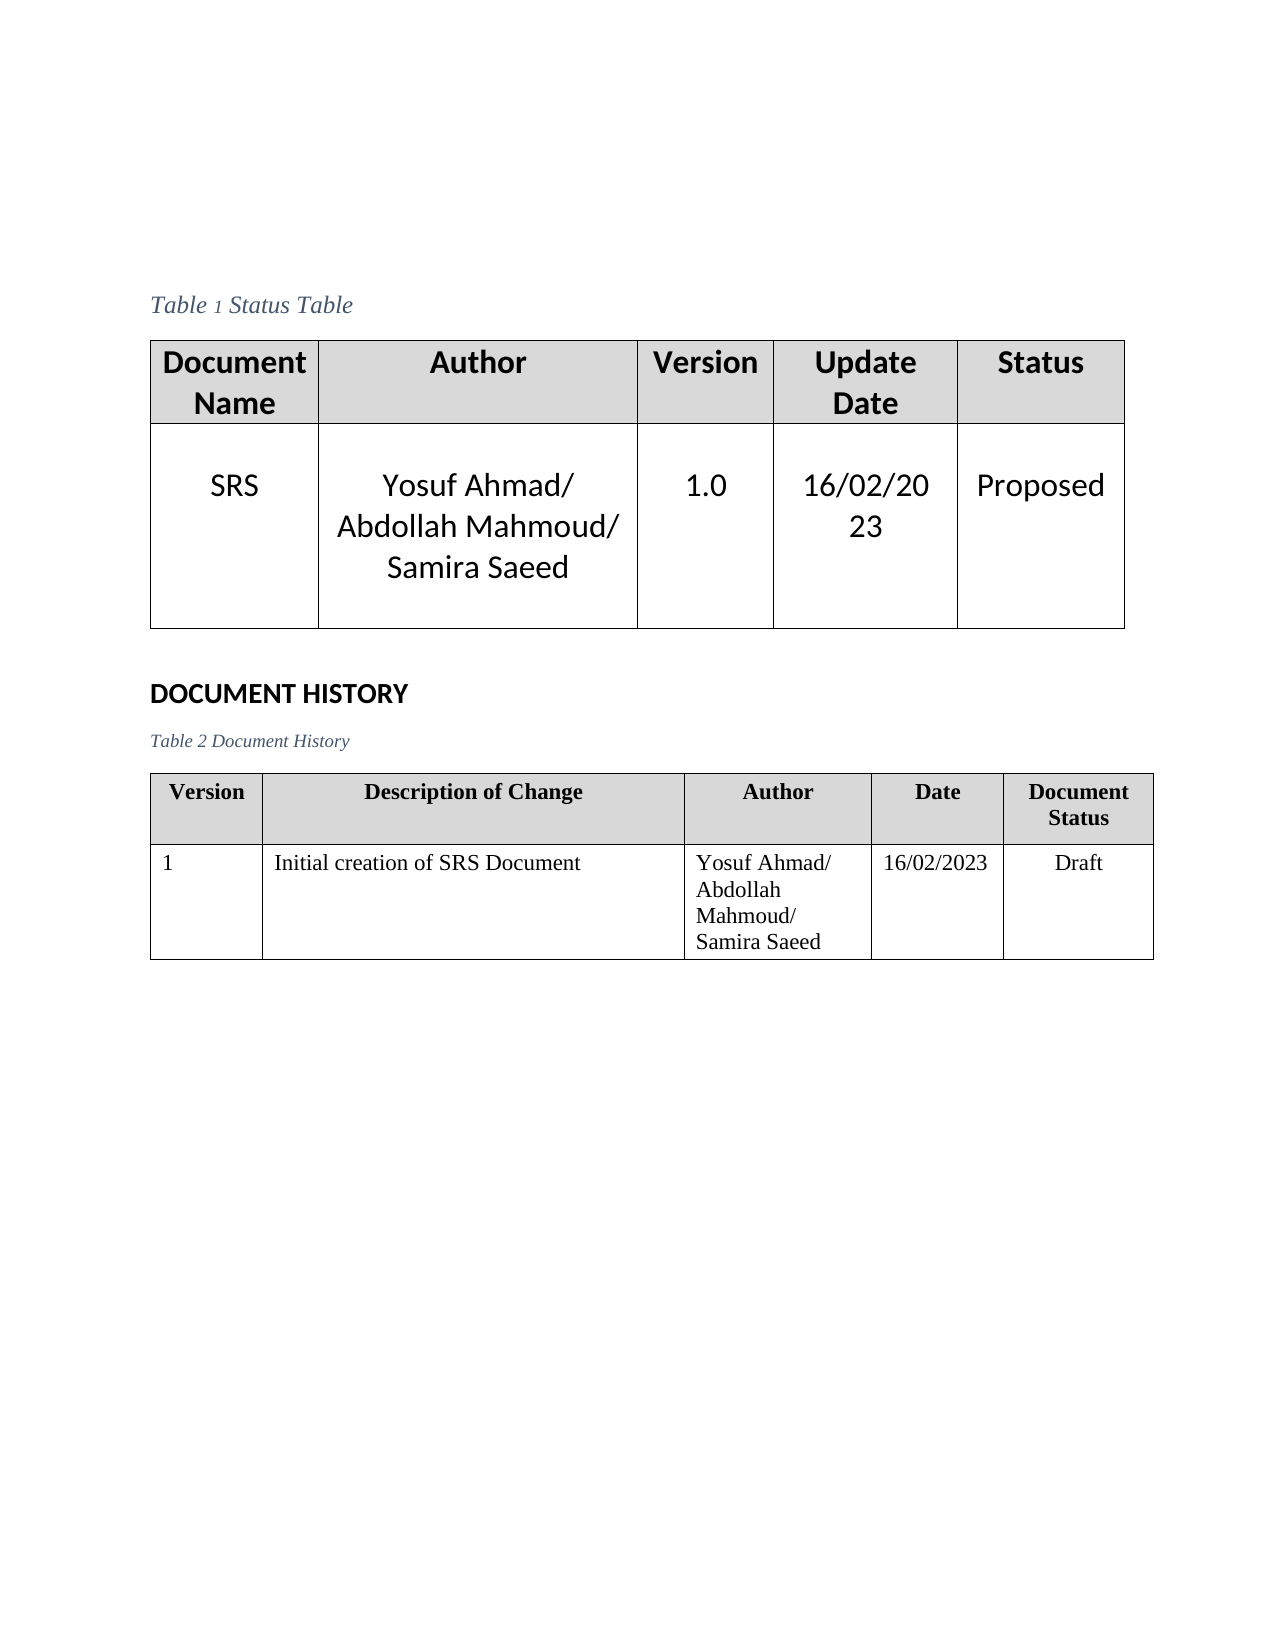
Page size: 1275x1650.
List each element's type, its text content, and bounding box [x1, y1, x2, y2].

table_cell Draft [1004, 845, 1153, 959]
table_cell Yosuf Ahmad/ Abdollah Mahmoud/ Samira Saeed [319, 424, 637, 627]
table_cell Initial creation of SRS Document [263, 845, 684, 959]
table_header Update Date [774, 341, 957, 423]
table_header Document Name [151, 341, 318, 423]
table_cell 1.0 [638, 424, 773, 627]
table_header Status [958, 341, 1124, 423]
table_cell 1 [151, 845, 262, 959]
table_cell 16/02/2023 [872, 845, 1003, 959]
text Table 1 Status Table [150, 291, 1125, 319]
table_cell Yosuf Ahmad/ Abdollah Mahmoud/ Samira Saeed [685, 845, 871, 959]
table_cell Proposed [958, 424, 1124, 627]
table_header Document Status [1004, 774, 1153, 844]
table_header Author [319, 341, 637, 423]
table_header Version [151, 774, 262, 844]
table_header Date [872, 774, 1003, 844]
table_header Author [685, 774, 871, 844]
table_cell SRS [151, 424, 318, 627]
table_header Description of Change [263, 774, 684, 844]
table_header Version [638, 341, 773, 423]
text DOCUMENT HISTORY [150, 675, 1125, 711]
table_cell 16/02/2023 [774, 424, 957, 627]
